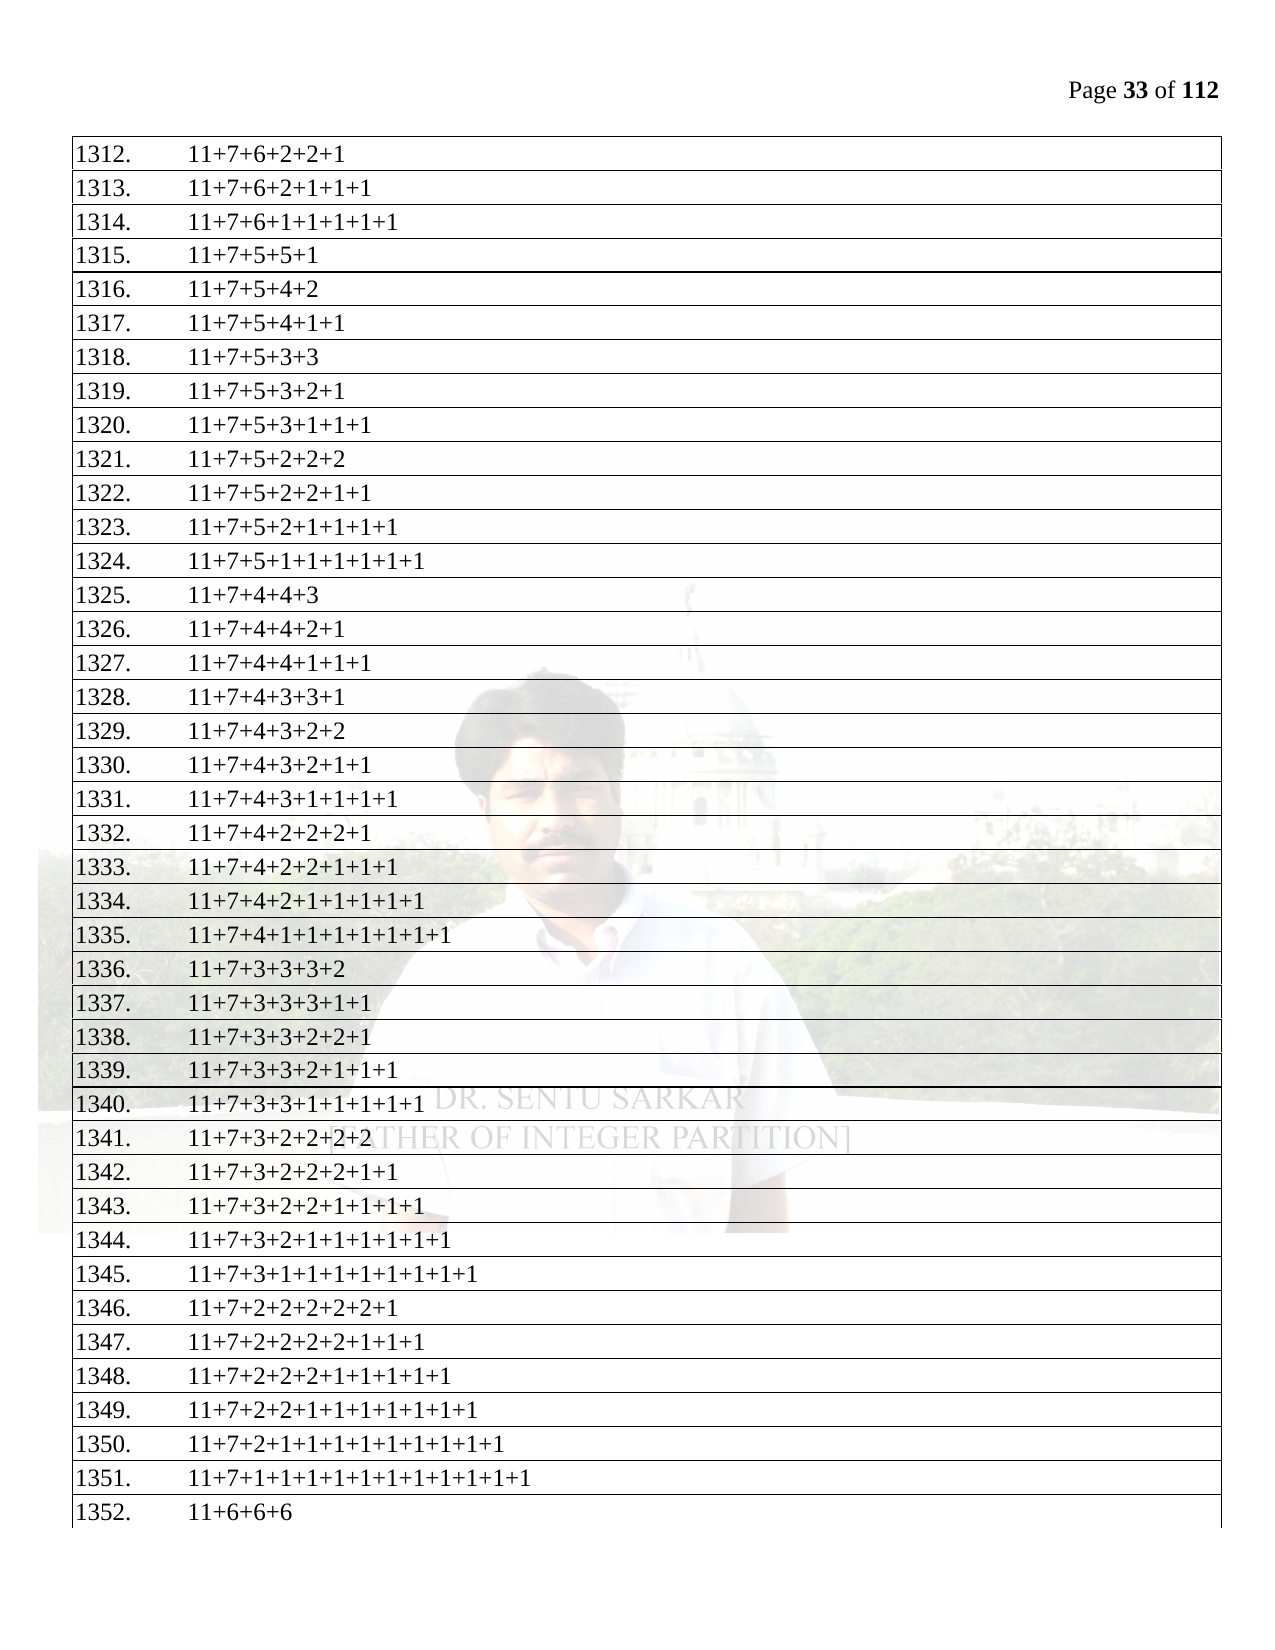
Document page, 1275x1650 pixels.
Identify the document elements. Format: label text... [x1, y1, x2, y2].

list 11+7+3+2+2+1+1+1+1 [73, 1189, 1221, 1222]
list 11+7+4+3+1+1+1+1 [73, 782, 1221, 815]
list 11+7+5+3+1+1+1 [73, 408, 1221, 441]
list 11+7+4+3+3+1 [73, 680, 1221, 713]
list 11+6+6+6 [73, 1495, 1221, 1528]
list 11+7+3+3+3+2 [73, 952, 1221, 984]
list 11+7+4+4+1+1+1 [73, 646, 1221, 679]
list 11+7+6+2+1+1+1 [73, 171, 1221, 203]
list 11+7+3+3+2+2+1 [73, 1020, 1221, 1052]
list 11+7+3+1+1+1+1+1+1+1+1 [73, 1257, 1221, 1290]
list 11+7+4+2+2+1+1+1 [73, 850, 1221, 883]
list 11+7+5+2+1+1+1+1 [73, 510, 1221, 543]
list 11+7+2+2+1+1+1+1+1+1+1 [73, 1393, 1221, 1426]
list 11+7+1+1+1+1+1+1+1+1+1+1+1 [73, 1461, 1221, 1494]
list 11+7+4+2+1+1+1+1+1 [73, 884, 1221, 917]
list 11+7+5+1+1+1+1+1+1 [73, 544, 1221, 577]
list 11+7+5+2+2+1+1 [73, 476, 1221, 509]
list 11+7+6+1+1+1+1+1 [73, 205, 1221, 237]
list 11+7+3+3+3+1+1 [73, 986, 1221, 1018]
list 11+7+6+2+2+1 [73, 137, 1221, 169]
list 11+7+4+4+2+1 [73, 612, 1221, 645]
list 11+7+4+4+3 [73, 578, 1221, 611]
list 11+7+5+5+1 [73, 239, 1221, 271]
list 11+7+5+3+3 [73, 340, 1221, 373]
list 11+7+2+2+2+2+2+1 [73, 1291, 1221, 1324]
list 11+7+3+2+2+2+2 [73, 1121, 1221, 1154]
list 11+7+5+2+2+2 [73, 442, 1221, 475]
list 11+7+2+2+2+2+1+1+1 [73, 1325, 1221, 1358]
list 11+7+5+4+1+1 [73, 306, 1221, 339]
list 11+7+4+3+2+1+1 [73, 748, 1221, 781]
list 11+7+2+1+1+1+1+1+1+1+1+1 [73, 1427, 1221, 1460]
list 11+7+3+3+1+1+1+1+1 [73, 1088, 1221, 1120]
list 11+7+3+2+1+1+1+1+1+1 [73, 1223, 1221, 1256]
list 11+7+5+4+2 [73, 273, 1221, 305]
list 11+7+5+3+2+1 [73, 374, 1221, 407]
list 11+7+4+2+2+2+1 [73, 816, 1221, 849]
list 11+7+3+3+2+1+1+1 [73, 1054, 1221, 1086]
list 11+7+3+2+2+2+1+1 [73, 1155, 1221, 1188]
list 11+7+2+2+2+1+1+1+1+1 [73, 1359, 1221, 1392]
list 11+7+4+3+2+2 [73, 714, 1221, 747]
list 11+7+4+1+1+1+1+1+1+1 [73, 918, 1221, 951]
